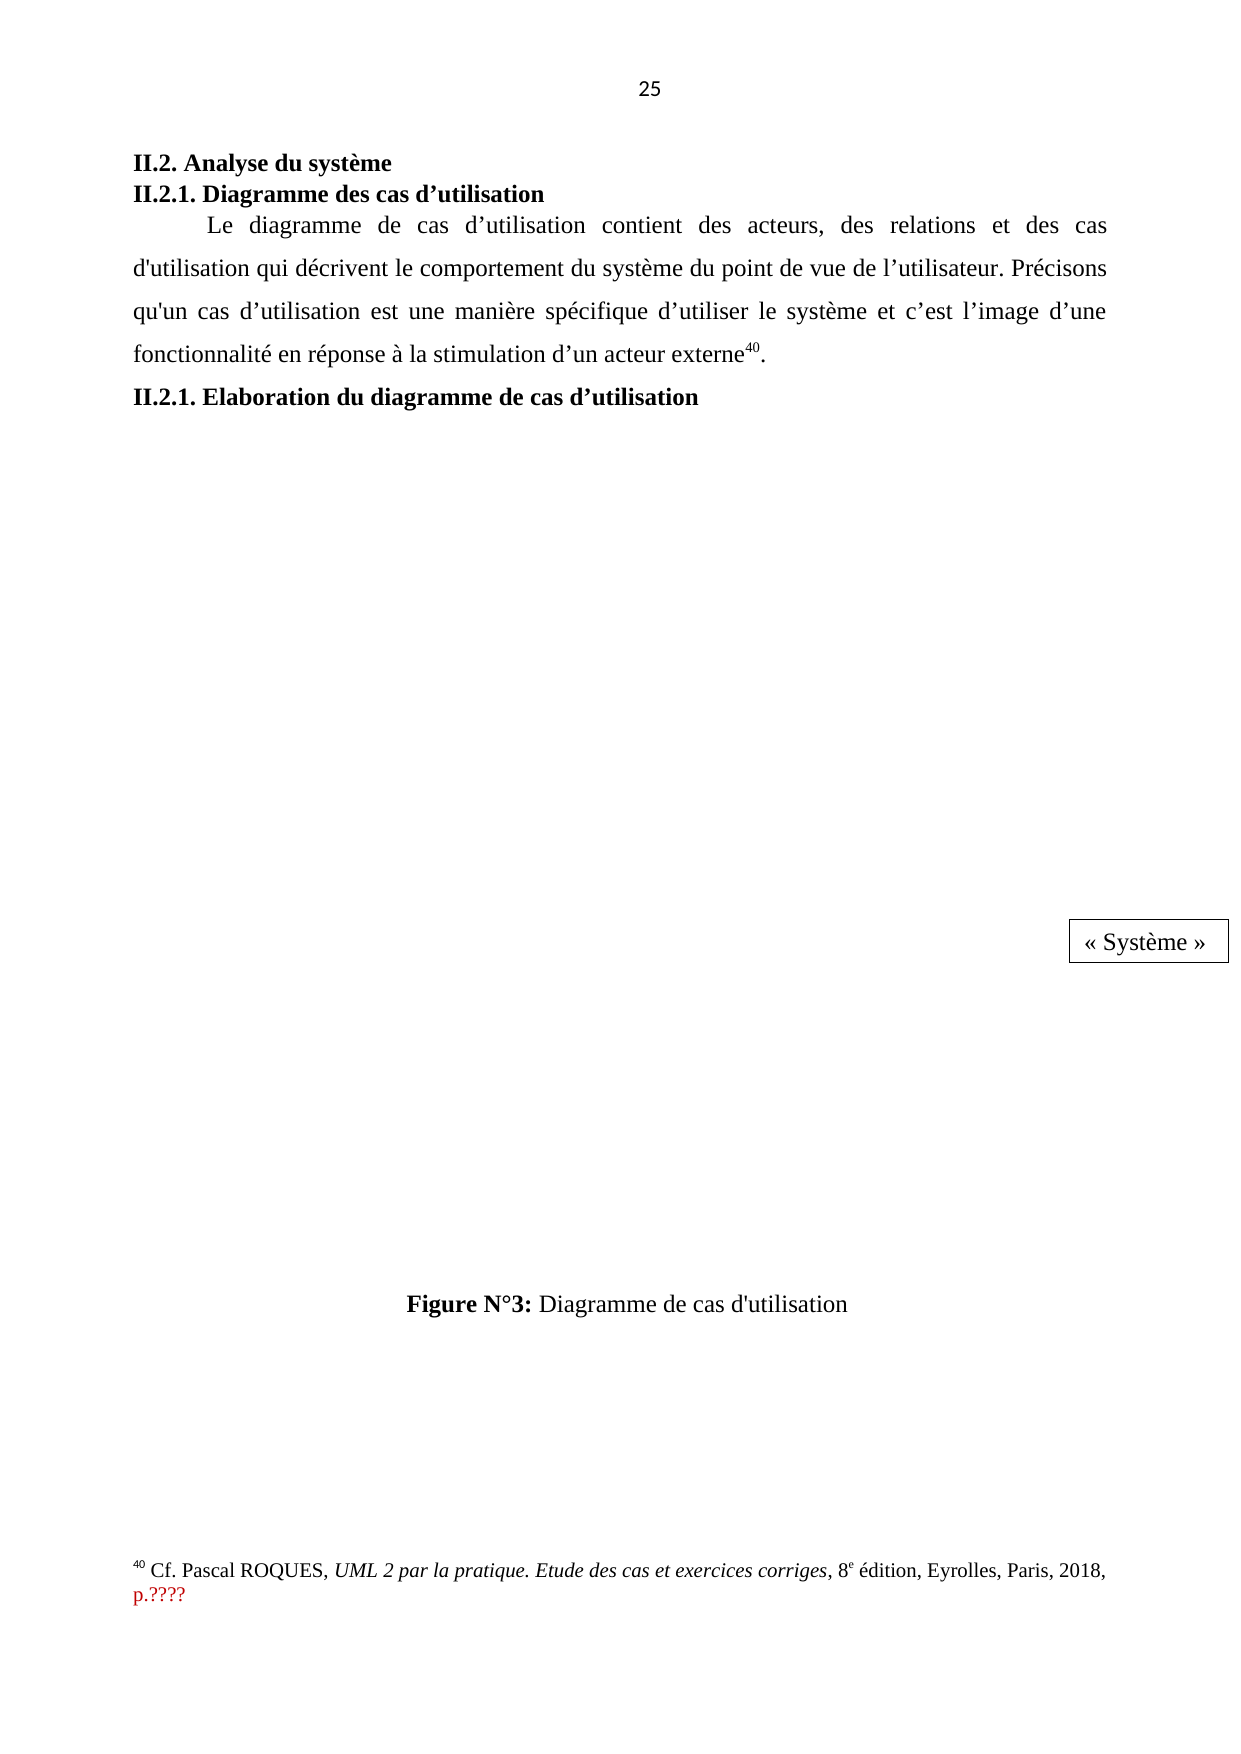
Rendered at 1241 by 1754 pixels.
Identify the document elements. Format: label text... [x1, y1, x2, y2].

list II.2.1. Diagramme des cas d’utilisation [133, 179, 1167, 207]
list II.2.1. Elaboration du diagramme de cas d’utilisation [133, 382, 1167, 411]
list II.2. Analyse du système [133, 148, 1167, 176]
list Le diagramme de cas d’utilisation contient des acteurs, des relations et des cas d'utilisation qui décrivent le comportement du système du point de vue de l’utilisateur. Précisons qu'un cas d’utilisation est une manière spécifique d’utiliser le système et c’est l’image d’une fonctionnalité en réponse à la stimulation d’un acteur externe. [133, 210, 1108, 368]
